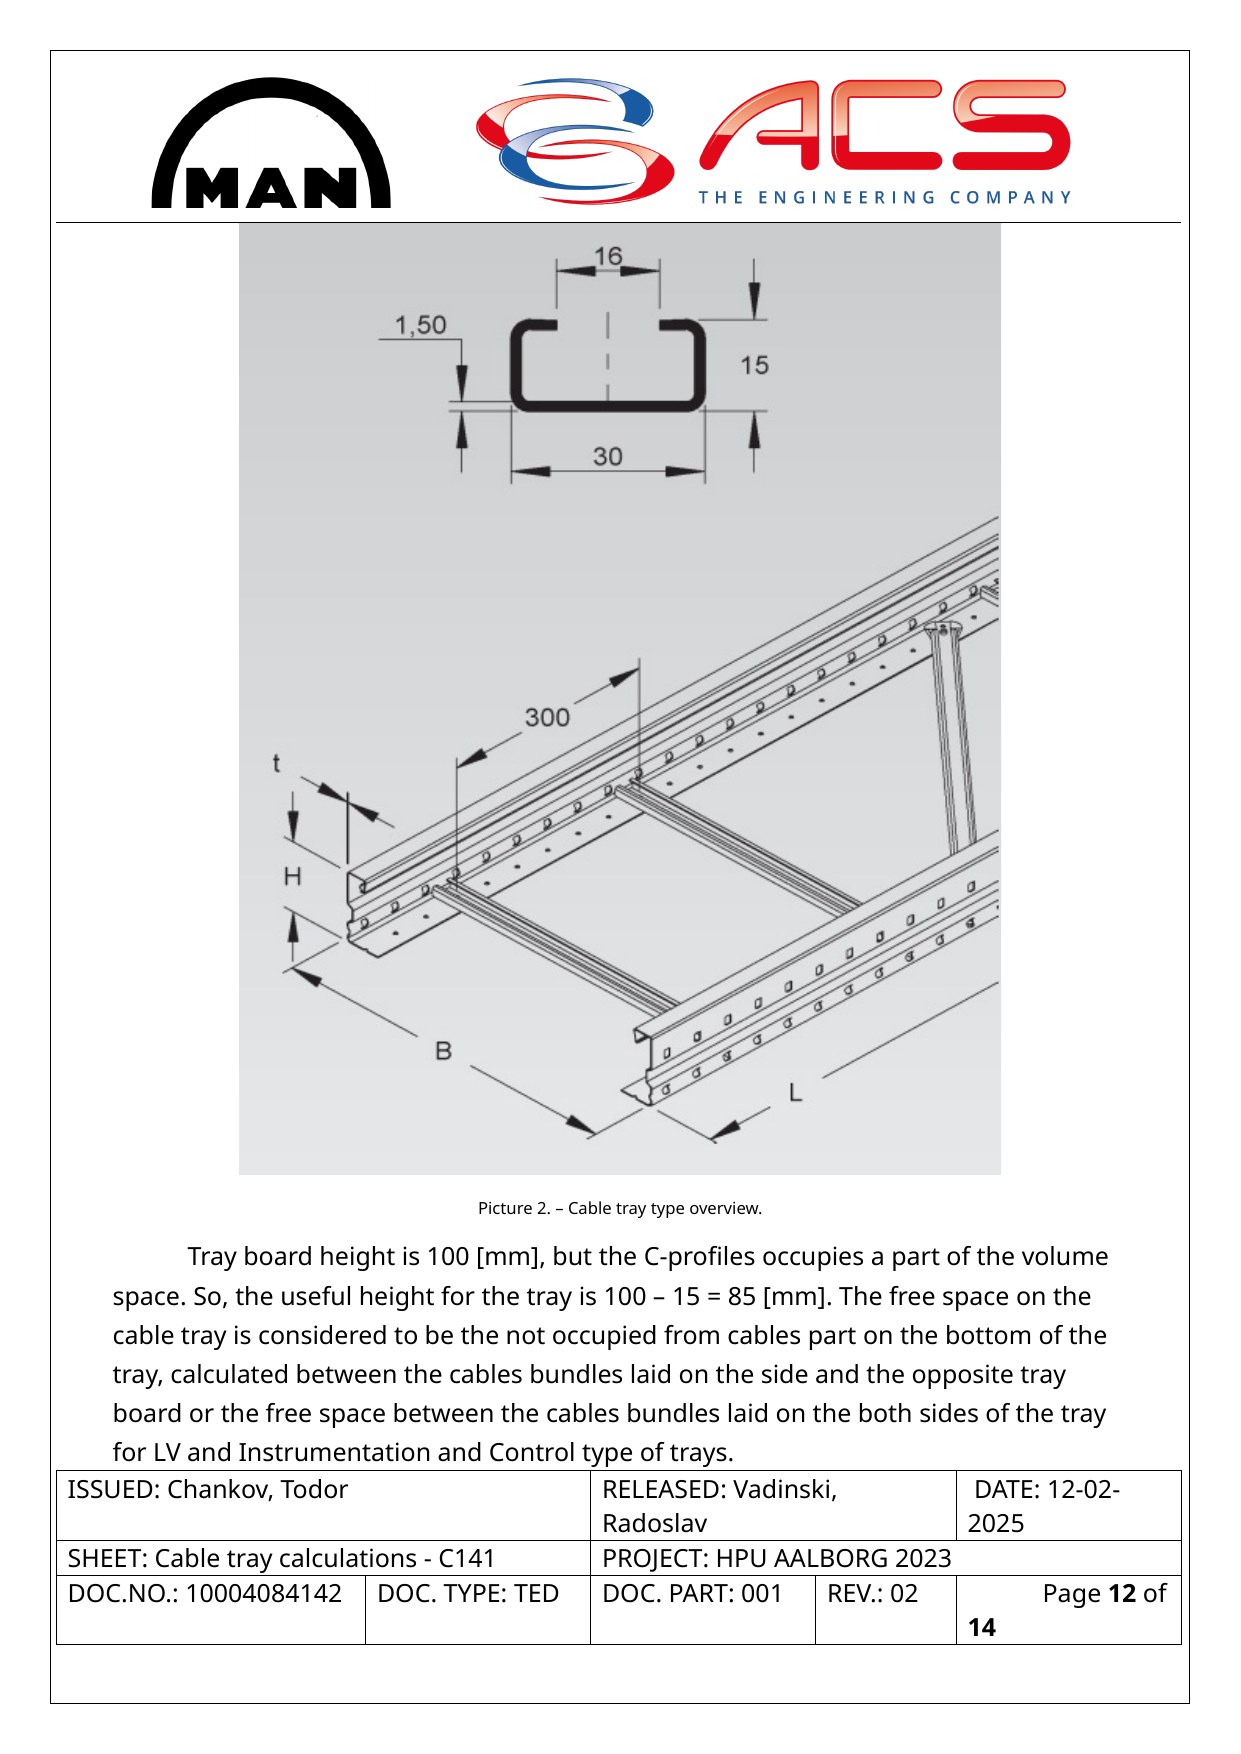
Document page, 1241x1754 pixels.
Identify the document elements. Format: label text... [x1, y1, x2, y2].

text Picture 2. – Cable tray type overview. [112, 1196, 1128, 1219]
picture [475, 75, 1086, 211]
text Tray board height is 100 [mm], but the C-profiles occupies a part of the volume space. So, the useful height for the tray is 100 – 15 = 85 [mm]. The free space on the cable tray is considered to be the not occupied from cables part on the bottom of the tray, calculated between the cables bundles laid on the side and the opposite tray board or the free space between the cables bundles laid on the both sides of the tray for LV and Instrumentation and Control type of trays. [112, 1239, 1128, 1469]
picture [151, 75, 391, 211]
